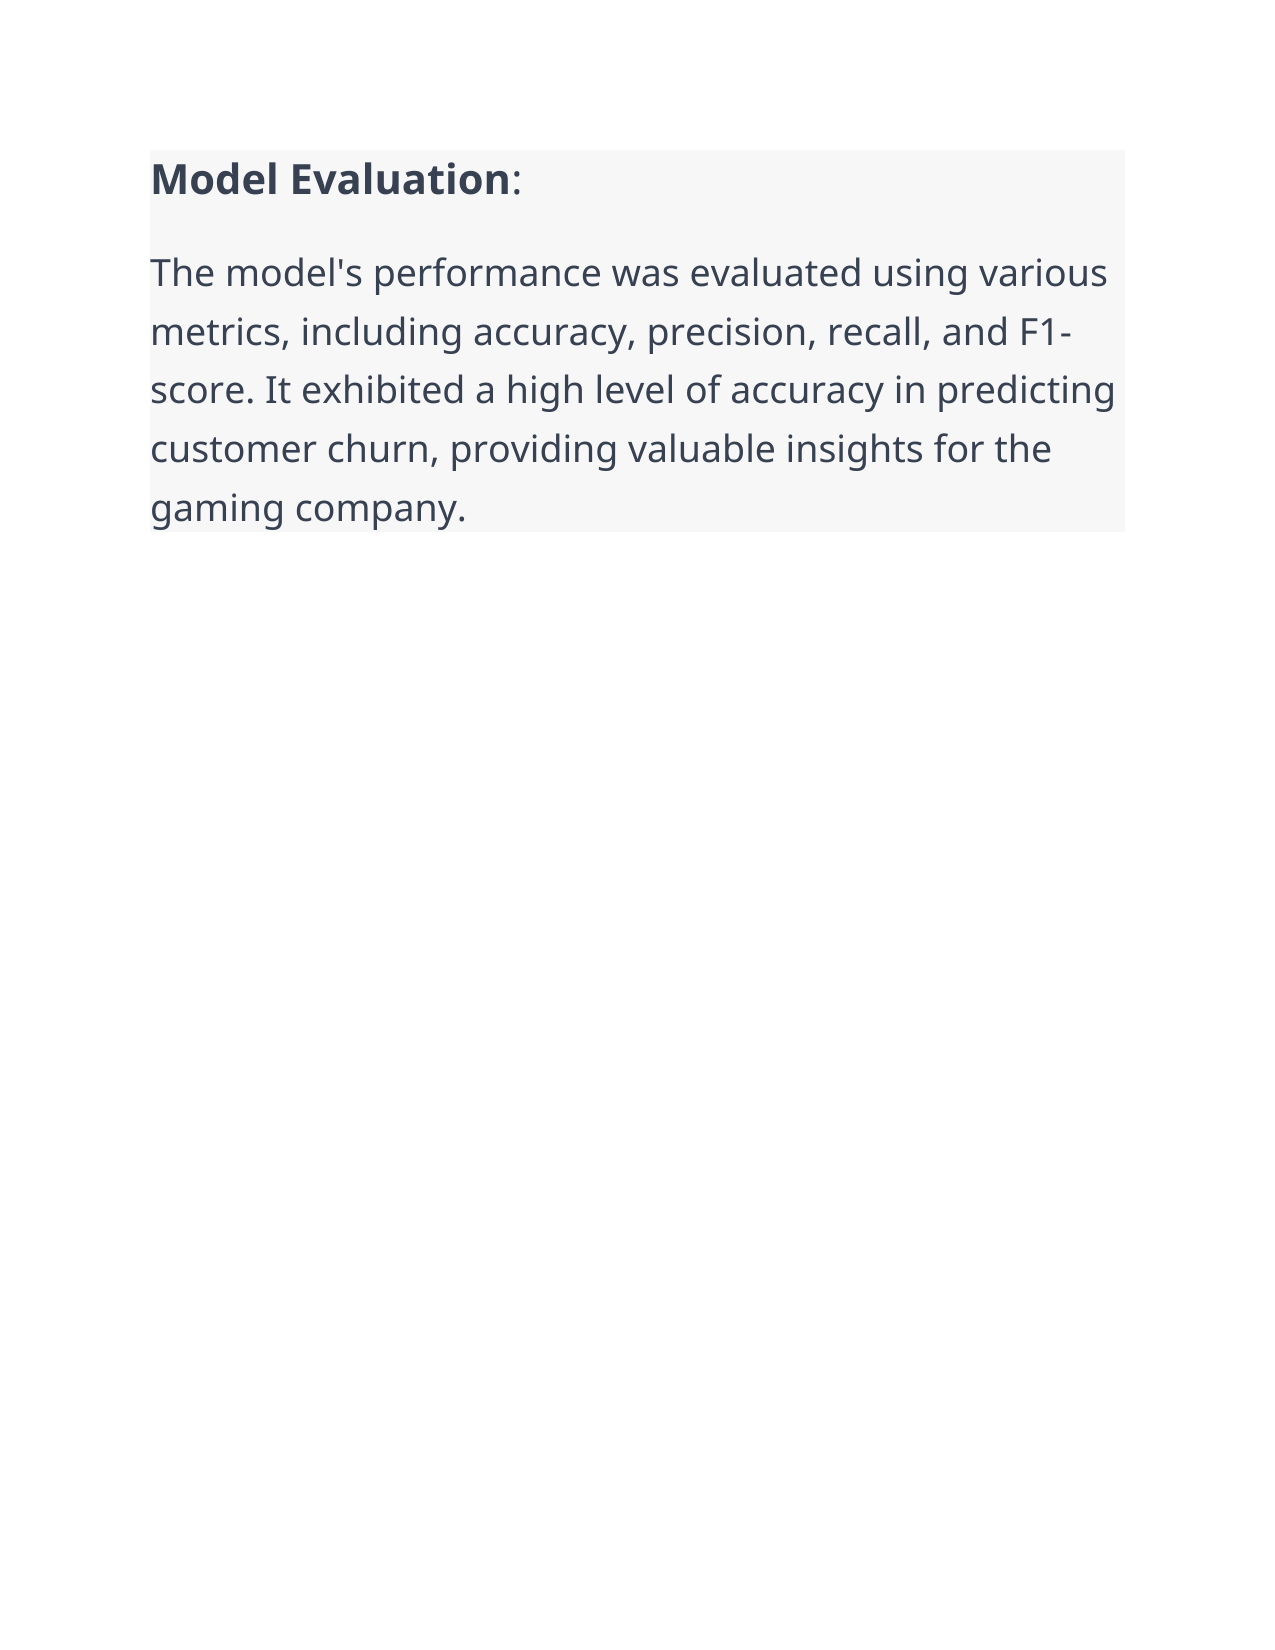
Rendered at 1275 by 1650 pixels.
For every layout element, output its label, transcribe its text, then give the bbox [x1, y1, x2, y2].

text Model Evaluation: [150, 150, 1125, 207]
text The model's performance was evaluated using various metrics, including accuracy, precision, recall, and F1-score. It exhibited a high level of accuracy in predicting customer churn, providing valuable insights for the gaming company. [150, 246, 1125, 532]
